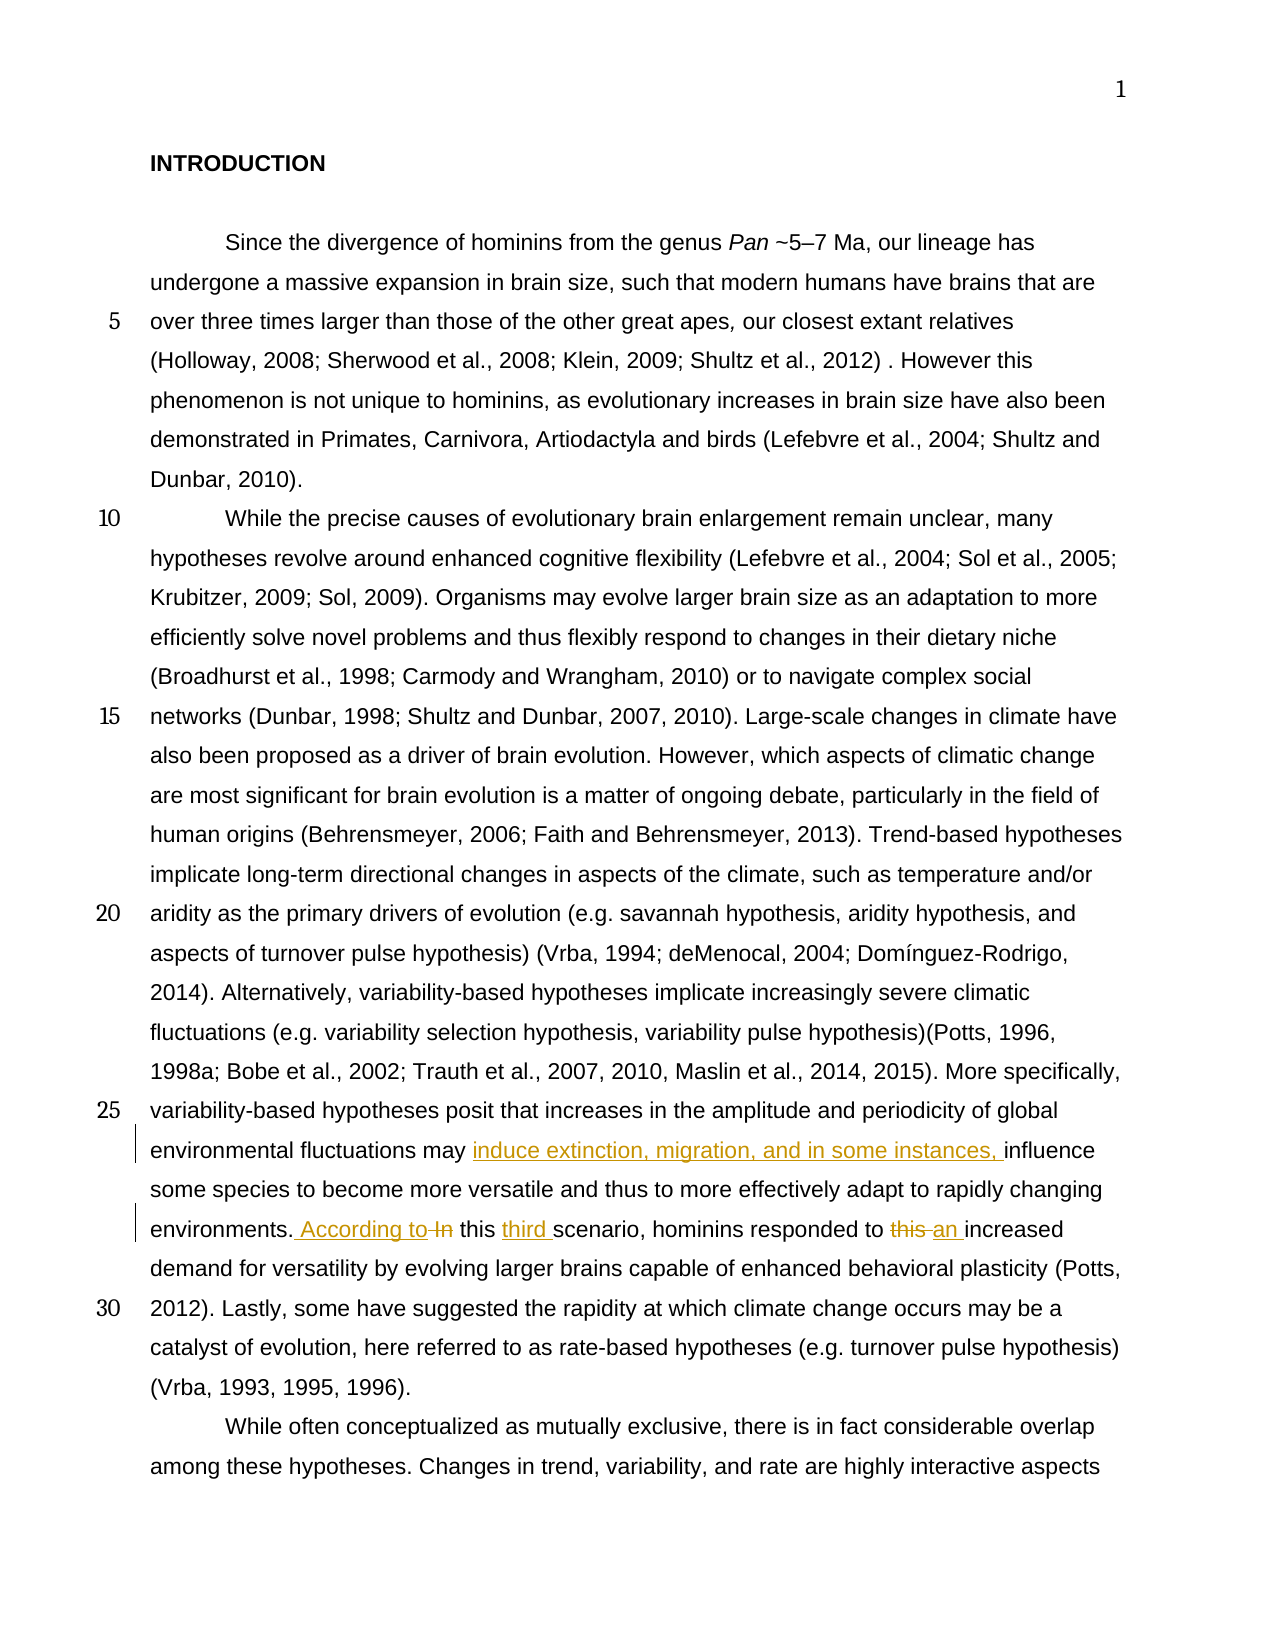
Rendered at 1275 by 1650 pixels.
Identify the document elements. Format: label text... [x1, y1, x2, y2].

text INTRODUCTION [150, 150, 1125, 176]
text Since the divergence of hominins from the genus Pan ~5–7 Ma, our lineage has undergone a massive expansion in brain size, such that modern humans have brains that are over three times larger than those of the other great apes, our closest extant relatives (Holloway, 2008; Sherwood et al., 2008; Klein, 2009; Shultz et al., 2012) . However this phenomenon is not unique to hominins, as evolutionary increases in brain size have also been demonstrated in Primates, Carnivora, Artiodactyla and birds (Lefebvre et al., 2004; Shultz and Dunbar, 2010). [150, 229, 1125, 492]
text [150, 1413, 1125, 1479]
text While the precise causes of evolutionary brain enlargement remain unclear, many hypotheses revolve around enhanced cognitive flexibility (Lefebvre et al., 2004; Sol et al., 2005; Krubitzer, 2009; Sol, 2009). Organisms may evolve larger brain size as an adaptation to more efficiently solve novel problems and thus flexibly respond to changes in their dietary niche (Broadhurst et al., 1998; Carmody and Wrangham, 2010) or to navigate complex social networks (Dunbar, 1998; Shultz and Dunbar, 2007, 2010). Large-scale changes in climate have also been proposed as a driver of brain evolution. However, which aspects of climatic change are most significant for brain evolution is a matter of ongoing debate, particularly in the field of human origins (Behrensmeyer, 2006; Faith and Behrensmeyer, 2013). Trend-based hypotheses implicate long-term directional changes in aspects of the climate, such as temperature and/or aridity as the primary drivers of evolution (e.g. savannah hypothesis, aridity hypothesis, and aspects of turnover pulse hypothesis) (Vrba, 1994; deMenocal, 2004; Domínguez-Rodrigo, 2014). Alternatively, variability-based hypotheses implicate increasingly severe climatic fluctuations (e.g. variability selection hypothesis, variability pulse hypothesis)(Potts, 1996, 1998a; Bobe et al., 2002; Trauth et al., 2007, 2010, Maslin et al., 2014, 2015). More specifically, variability-based hypotheses posit that increases in the amplitude and periodicity of global environmental fluctuations may influence some species to become more versatile and thus to more effectively adapt to rapidly changing environments. this scenario, hominins responded to increased demand for versatility by evolving larger brains capable of enhanced behavioral plasticity (Potts, 2012). Lastly, some have suggested the rapidity at which climate change occurs may be a catalyst of evolution, here referred to as rate-based hypotheses (e.g. turnover pulse hypothesis) (Vrba, 1993, 1995, 1996). [150, 505, 1125, 1400]
